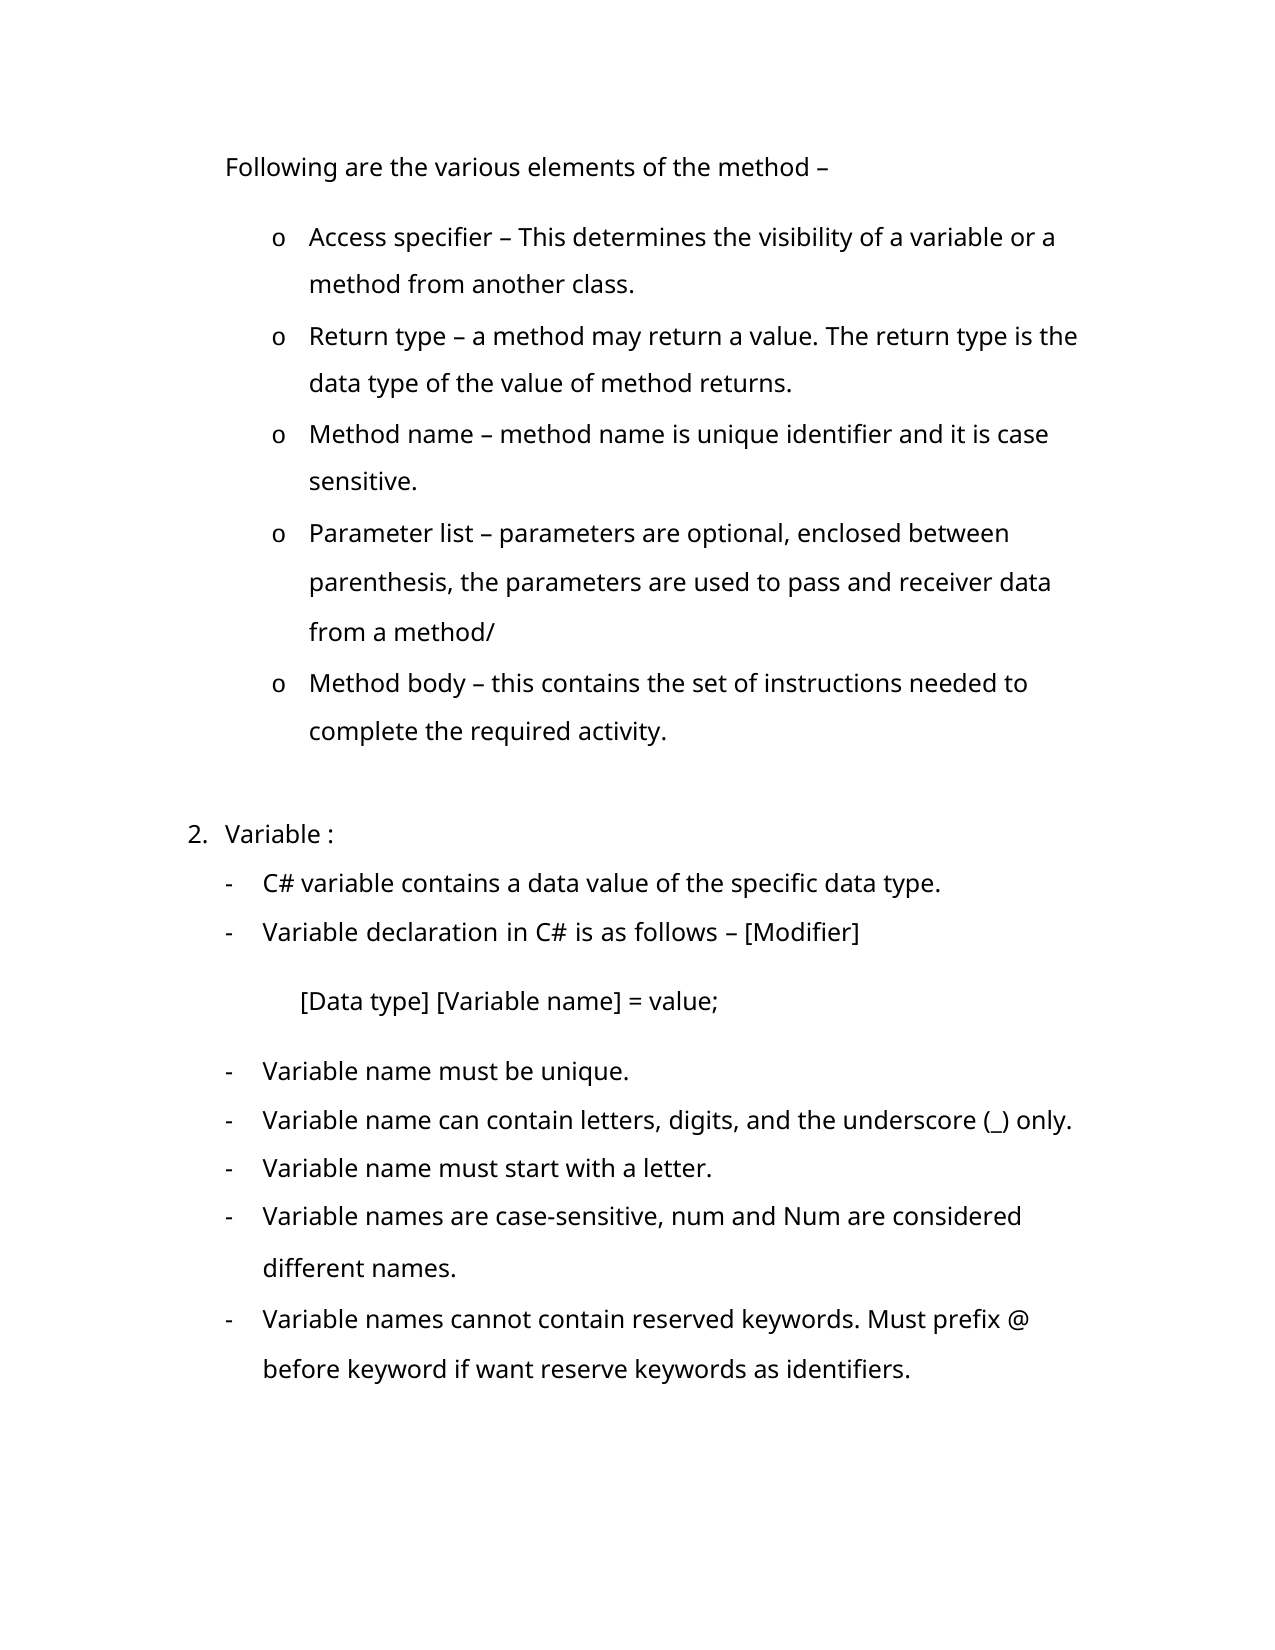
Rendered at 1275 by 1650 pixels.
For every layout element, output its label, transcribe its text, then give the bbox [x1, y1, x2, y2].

list Return type – a method may return a value. The return type is the data type of the value of method returns. [271, 318, 1102, 399]
list Method body – this contains the set of instructions needed to complete the required activity. [271, 666, 1081, 747]
list Variable names cannot contain reserved keywords. Must prefix @ before keyword if want reserve keywords as identifiers. [225, 1302, 1087, 1386]
list Parameter list – parameters are optional, enclosed between parenthesis, the parameters are used to pass and receiver data from a method/ [271, 515, 1110, 648]
text Following are the various elements of the method – [225, 149, 1137, 184]
list Variable name must start with a letter. [225, 1154, 1137, 1184]
list Variable name can contain letters, digits, and the underscore (_) only. [225, 1103, 1079, 1137]
list Variable : [187, 816, 1137, 850]
list Variable declaration in C# is as follows – [Modifier] [Data type] [Variable name] = value; [225, 914, 906, 1018]
list C# variable contains a data value of the specific data type. [225, 865, 1137, 899]
list Access specifier – This determines the visibility of a variable or a method from another class. [271, 219, 1124, 301]
list Method name – method name is unique identifier and it is case sensitive. [271, 417, 1103, 498]
list Variable names are case-sensitive, num and Num are considered different names. [225, 1199, 1082, 1284]
list Variable name must be unique. [225, 1053, 1137, 1088]
